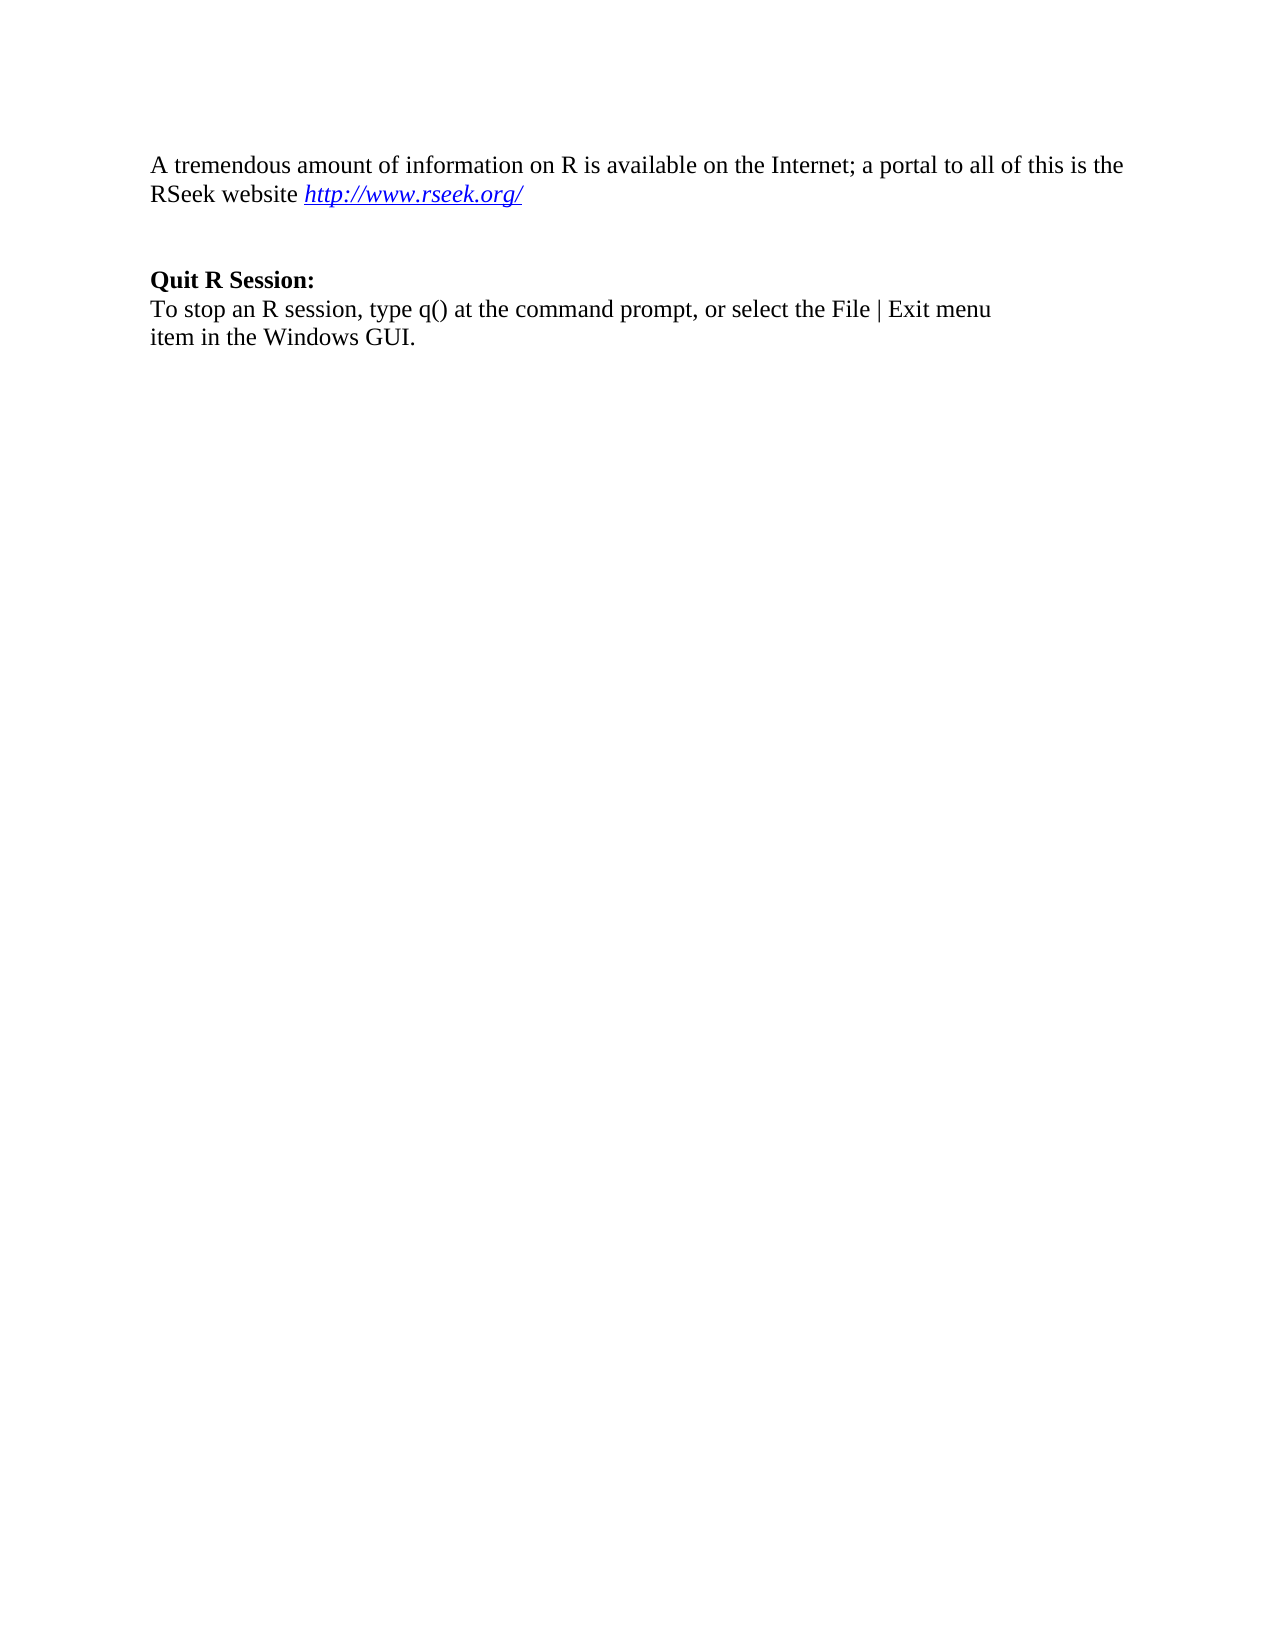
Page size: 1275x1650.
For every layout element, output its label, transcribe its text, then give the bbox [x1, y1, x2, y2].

text item in the Windows GUI. [150, 322, 1125, 351]
text A tremendous amount of information on R is available on the Internet; a portal to all of this is the RSeek website http://www.rseek.org/ [150, 150, 1125, 207]
text To stop an R session, type q() at the command prompt, or select the File | Exit menu [150, 294, 1125, 322]
text Quit R Session: [150, 265, 1125, 294]
